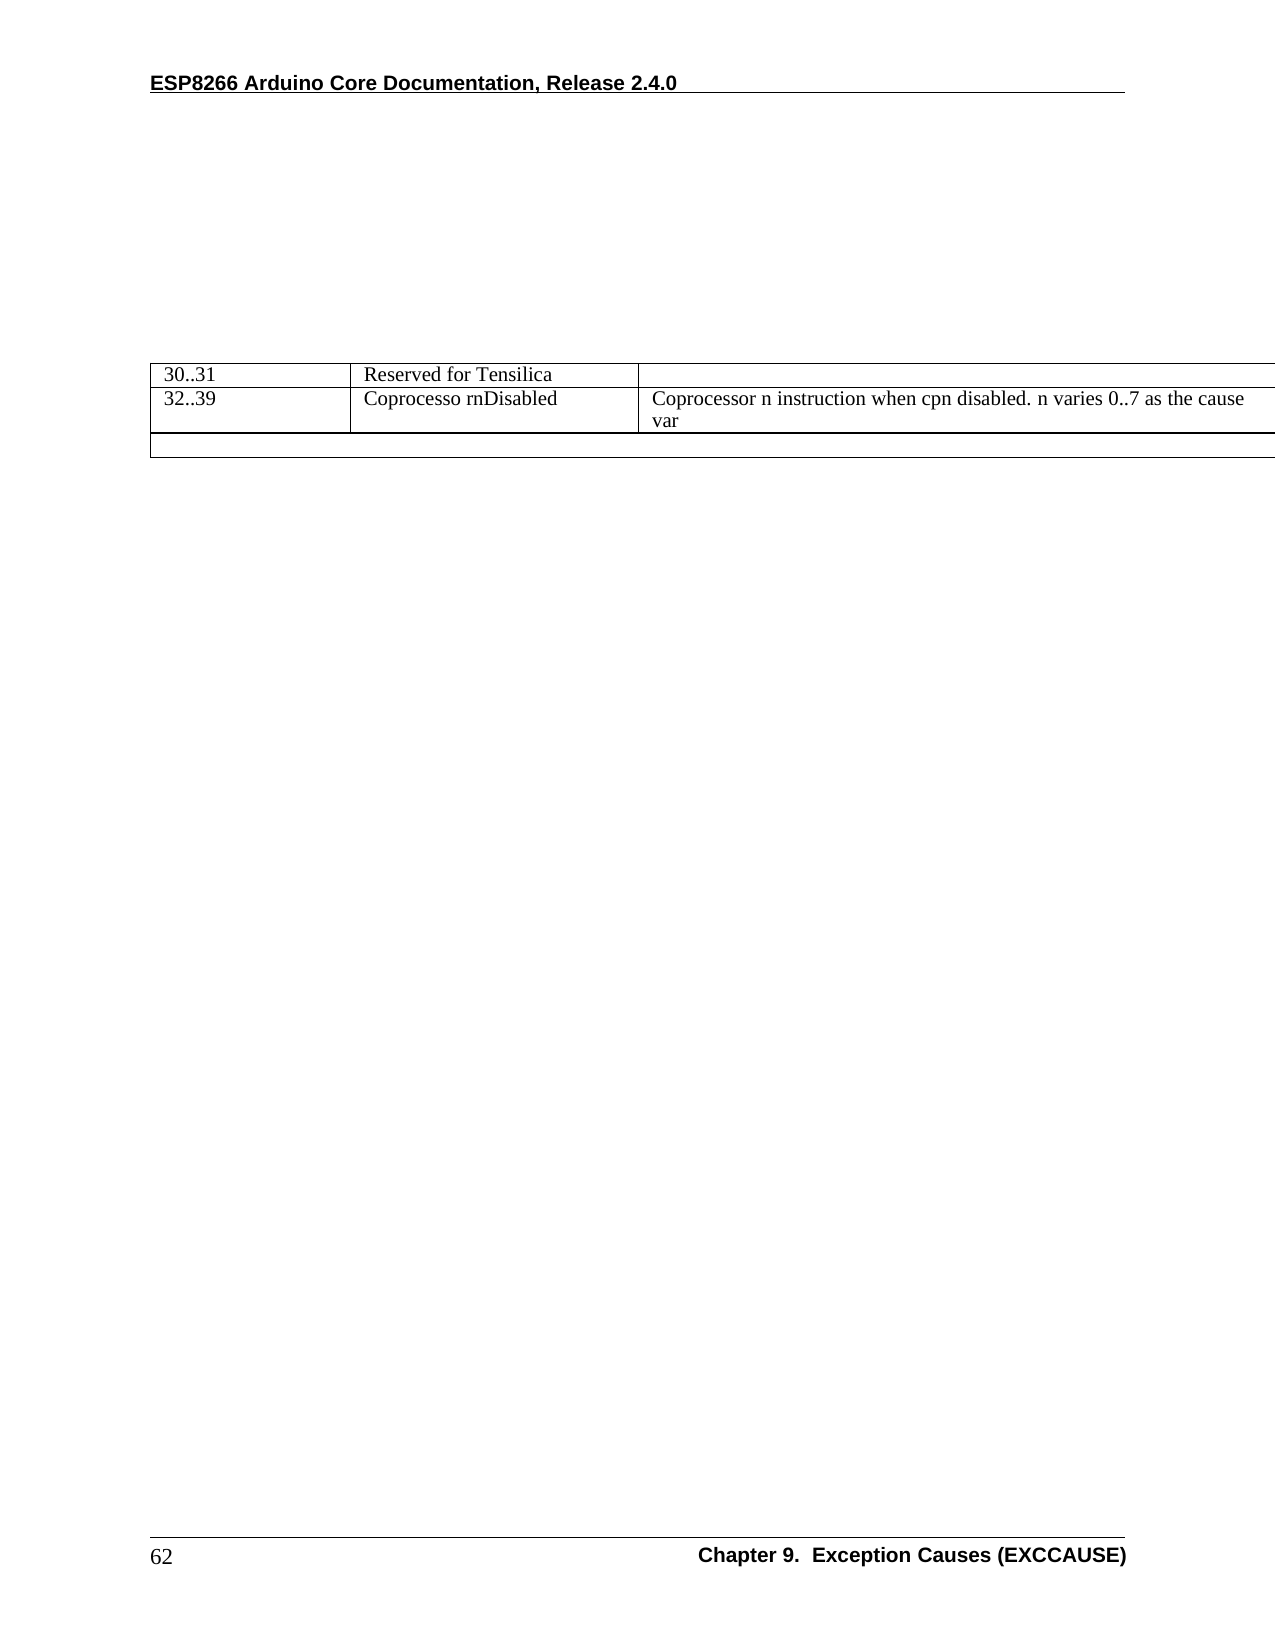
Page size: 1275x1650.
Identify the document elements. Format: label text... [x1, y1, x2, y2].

table_cell [151, 434, 1275, 457]
table_cell Coprocessor n instruction when cpn disabled. n varies 0..7 as the cause var [639, 388, 1275, 432]
table_cell 32..39 [151, 388, 350, 432]
table_cell Reserved for Tensilica [351, 364, 638, 387]
table_cell [639, 364, 1275, 387]
table_cell Coprocesso rnDisabled [351, 388, 638, 432]
table_cell 30..31 [151, 364, 350, 387]
